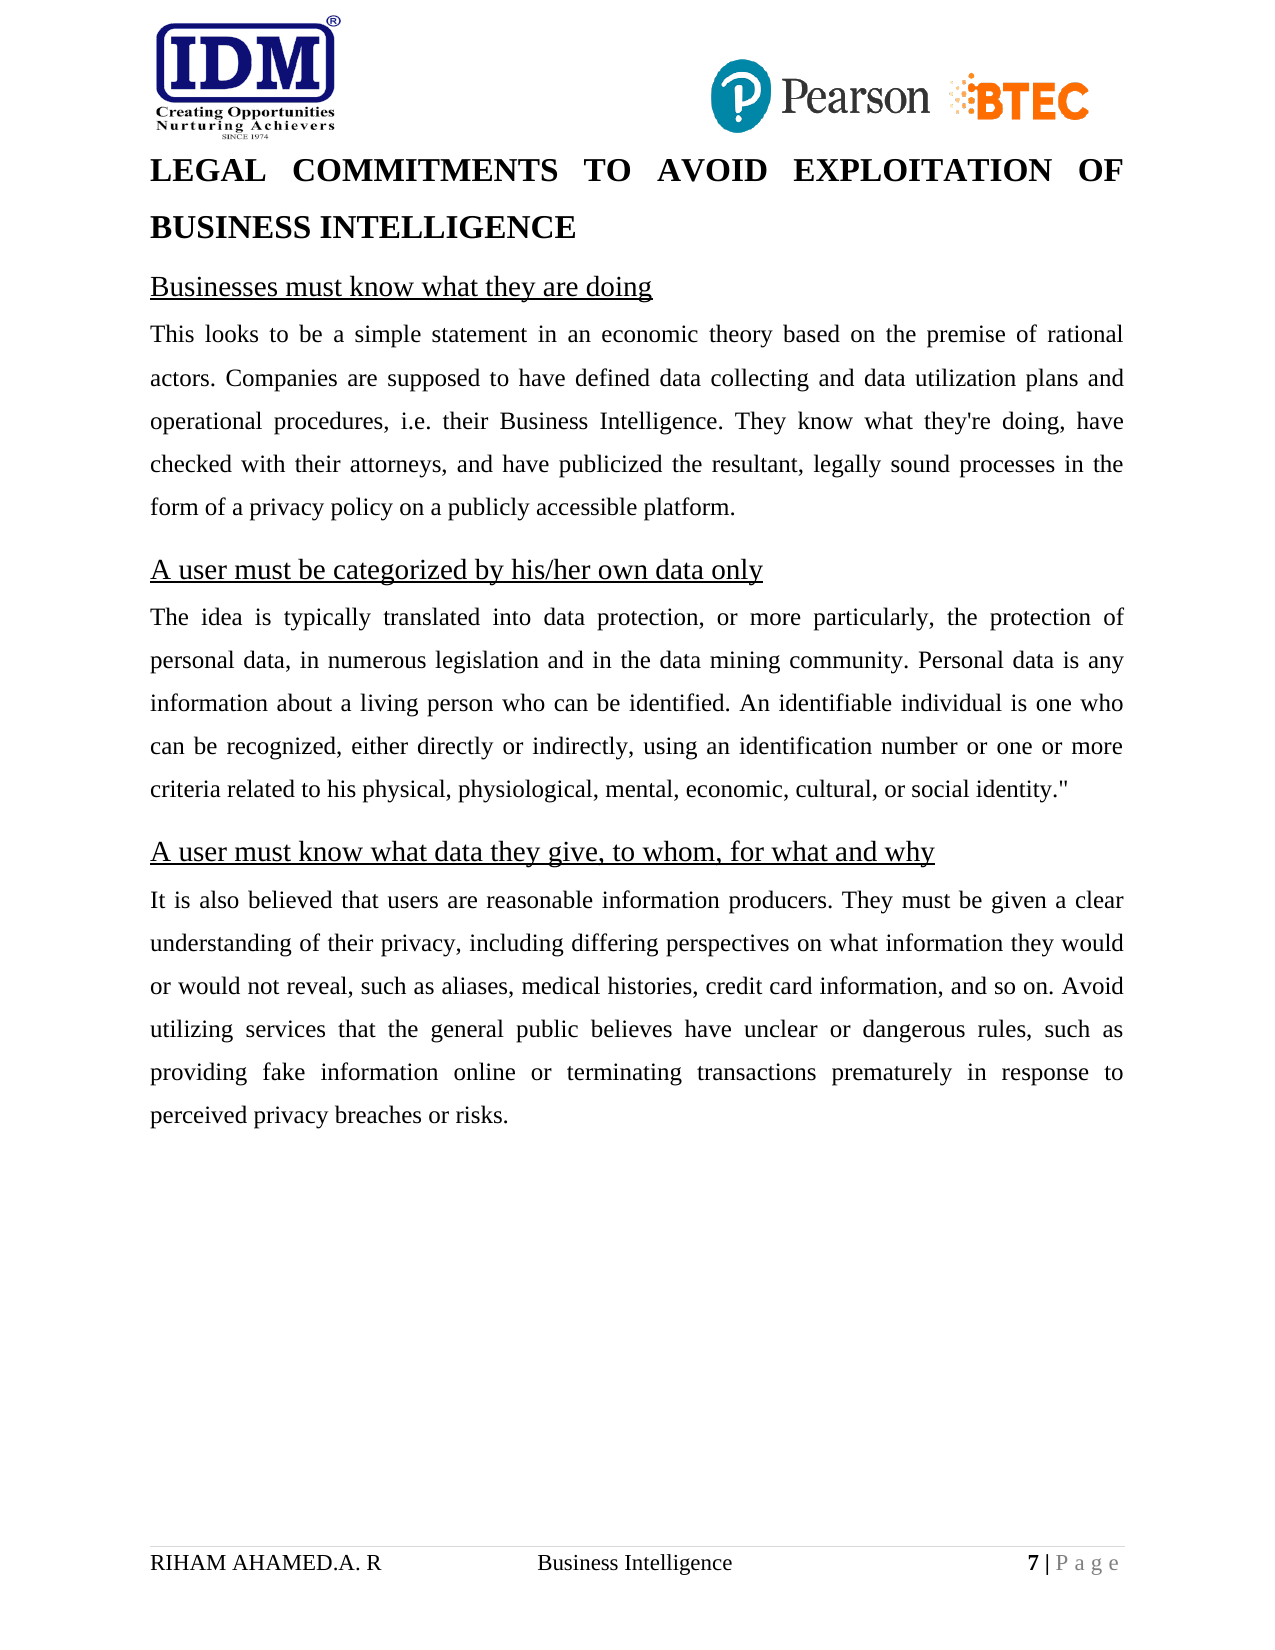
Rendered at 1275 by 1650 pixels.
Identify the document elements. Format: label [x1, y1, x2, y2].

picture [702, 52, 1089, 142]
picture [150, 12, 346, 142]
